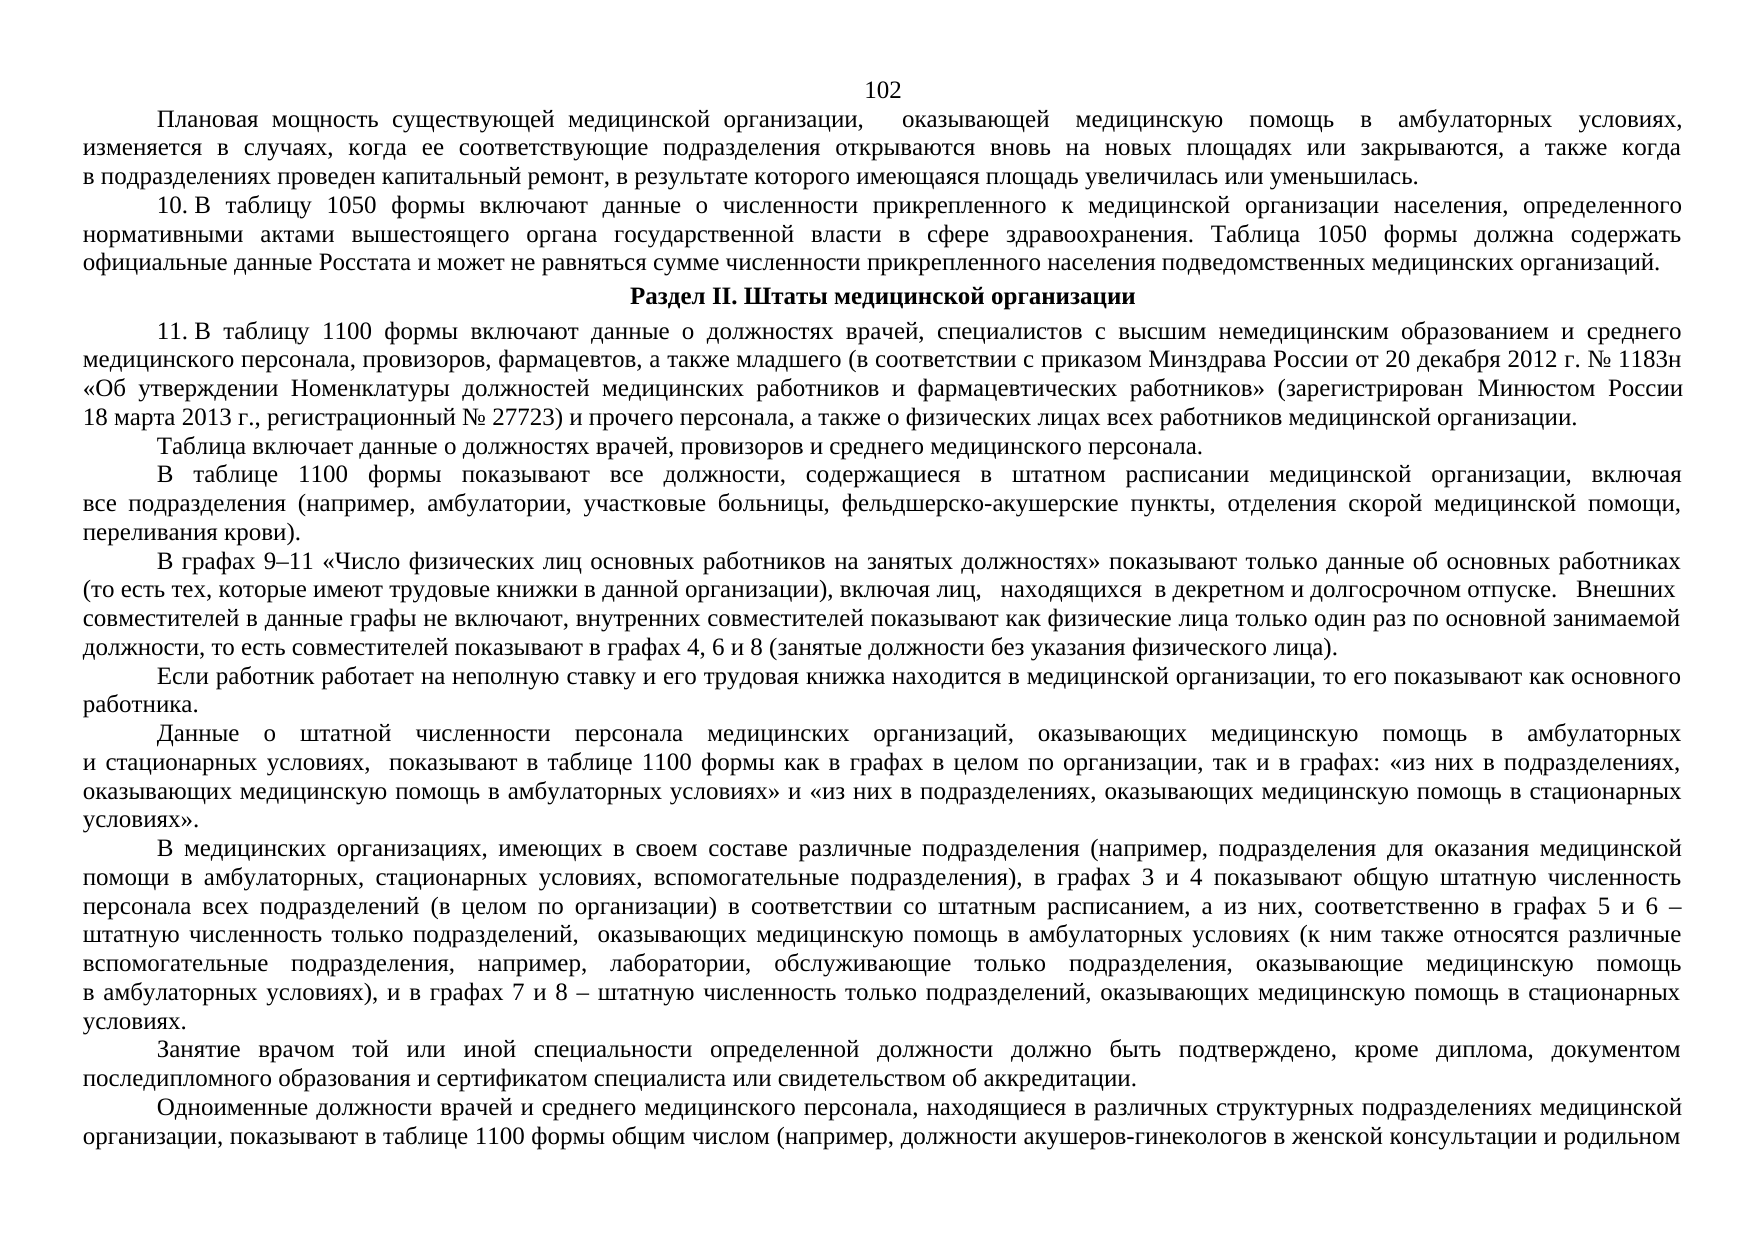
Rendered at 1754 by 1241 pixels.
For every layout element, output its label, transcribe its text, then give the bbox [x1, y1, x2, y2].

text 10. В таблицу 1050 формы включают данные о численности прикрепленного к медицинской организации населения, определенного нормативными актами вышестоящего органа государственной власти в сфере здравоохранения. Таблица 1050 формы должна содержать официальные данные Росстата и может не равняться сумме численности прикрепленного населения подведомственных медицинских организаций. [83, 190, 1683, 276]
text В графах 9–11 «Число физических лиц основных работников на занятых должностях» показывают только данные об основных работниках (то есть тех, которые имеют трудовые книжки в данной организации), включая лиц, находящихся в декретном и долгосрочном отпуске. Внешних [83, 546, 1683, 603]
text В медицинских организациях, имеющих в своем составе различные подразделения (например, подразделения для оказания медицинской помощи в амбулаторных, стационарных условиях, вспомогательные подразделения), в графах 3 и 4 показывают общую штатную численность персонала всех подразделений (в целом по организации) в соответствии со штатным расписанием, а из них, соответственно в графах 5 и 6 – штатную численность только подразделений, оказывающих медицинскую помощь в амбулаторных условиях (к ним также относятся различные вспомогательные подразделения, например, лаборатории, обслуживающие только подразделения, оказывающие медицинскую помощь в амбулаторных условиях), и в графах 7 и 8 – штатную численность только подразделений, оказывающих медицинскую помощь в стационарных условиях. [83, 833, 1683, 1034]
text Занятие врачом той или иной специальности определенной должности должно быть подтверждено, кроме диплома, документом последипломного образования и сертификатом специалиста или свидетельством об аккредитации. [83, 1034, 1683, 1092]
text Таблица включает данные о должностях врачей, провизоров и среднего медицинского персонала. [83, 431, 1683, 459]
text Данные о штатной численности персонала медицинских организаций, оказывающих медицинскую помощь в амбулаторных и стационарных условиях, показывают в таблице 1100 формы как в графах в целом по организации, так и в графах: «из них в подразделениях, оказывающих медицинскую помощь в амбулаторных условиях» и «из них в подразделениях, оказывающих медицинскую помощь в стационарных условиях». [83, 718, 1683, 833]
text 11. В таблицу 1100 формы включают данные о должностях врачей, специалистов с высшим немедицинским образованием и среднего медицинского персонала, провизоров, фармацевтов, а также младшего (в соответствии с приказом Минздрава России от 20 декабря 2012 г. № 1183н «Об утверждении Номенклатуры должностей медицинских работников и фармацевтических работников» (зарегистрирован Минюстом России 18 марта 2013 г., регистрационный № 27723) и прочего персонала, а также о физических лицах всех работников медицинской организации. [83, 316, 1683, 431]
list Раздел II. Штаты медицинской организации [83, 282, 1683, 309]
text В таблице 1100 формы показывают все должности, содержащиеся в штатном расписании медицинской организации, включая все подразделения (например, амбулатории, участковые больницы, фельдшерско-акушерские пункты, отделения скорой медицинской помощи, переливания крови). [83, 459, 1683, 546]
text Плановая мощность существующей медицинской организации, оказывающей медицинскую помощь в амбулаторных условиях, изменяется в случаях, когда ее соответствующие подразделения открываются вновь на новых площадях или закрываются, а также когда в подразделениях проведен капитальный ремонт, в результате которого имеющаяся площадь увеличилась или уменьшилась. [83, 104, 1683, 190]
text Если работник работает на неполную ставку и его трудовая книжка находится в медицинской организации, то его показывают как основного работника. [83, 661, 1683, 718]
text совместителей в данные графы не включают, внутренних совместителей показывают как физические лица только один раз по основной занимаемой должности, то есть совместителей показывают в графах 4, 6 и 8 (занятые должности без указания физического лица). [83, 603, 1683, 661]
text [83, 1092, 1683, 1149]
